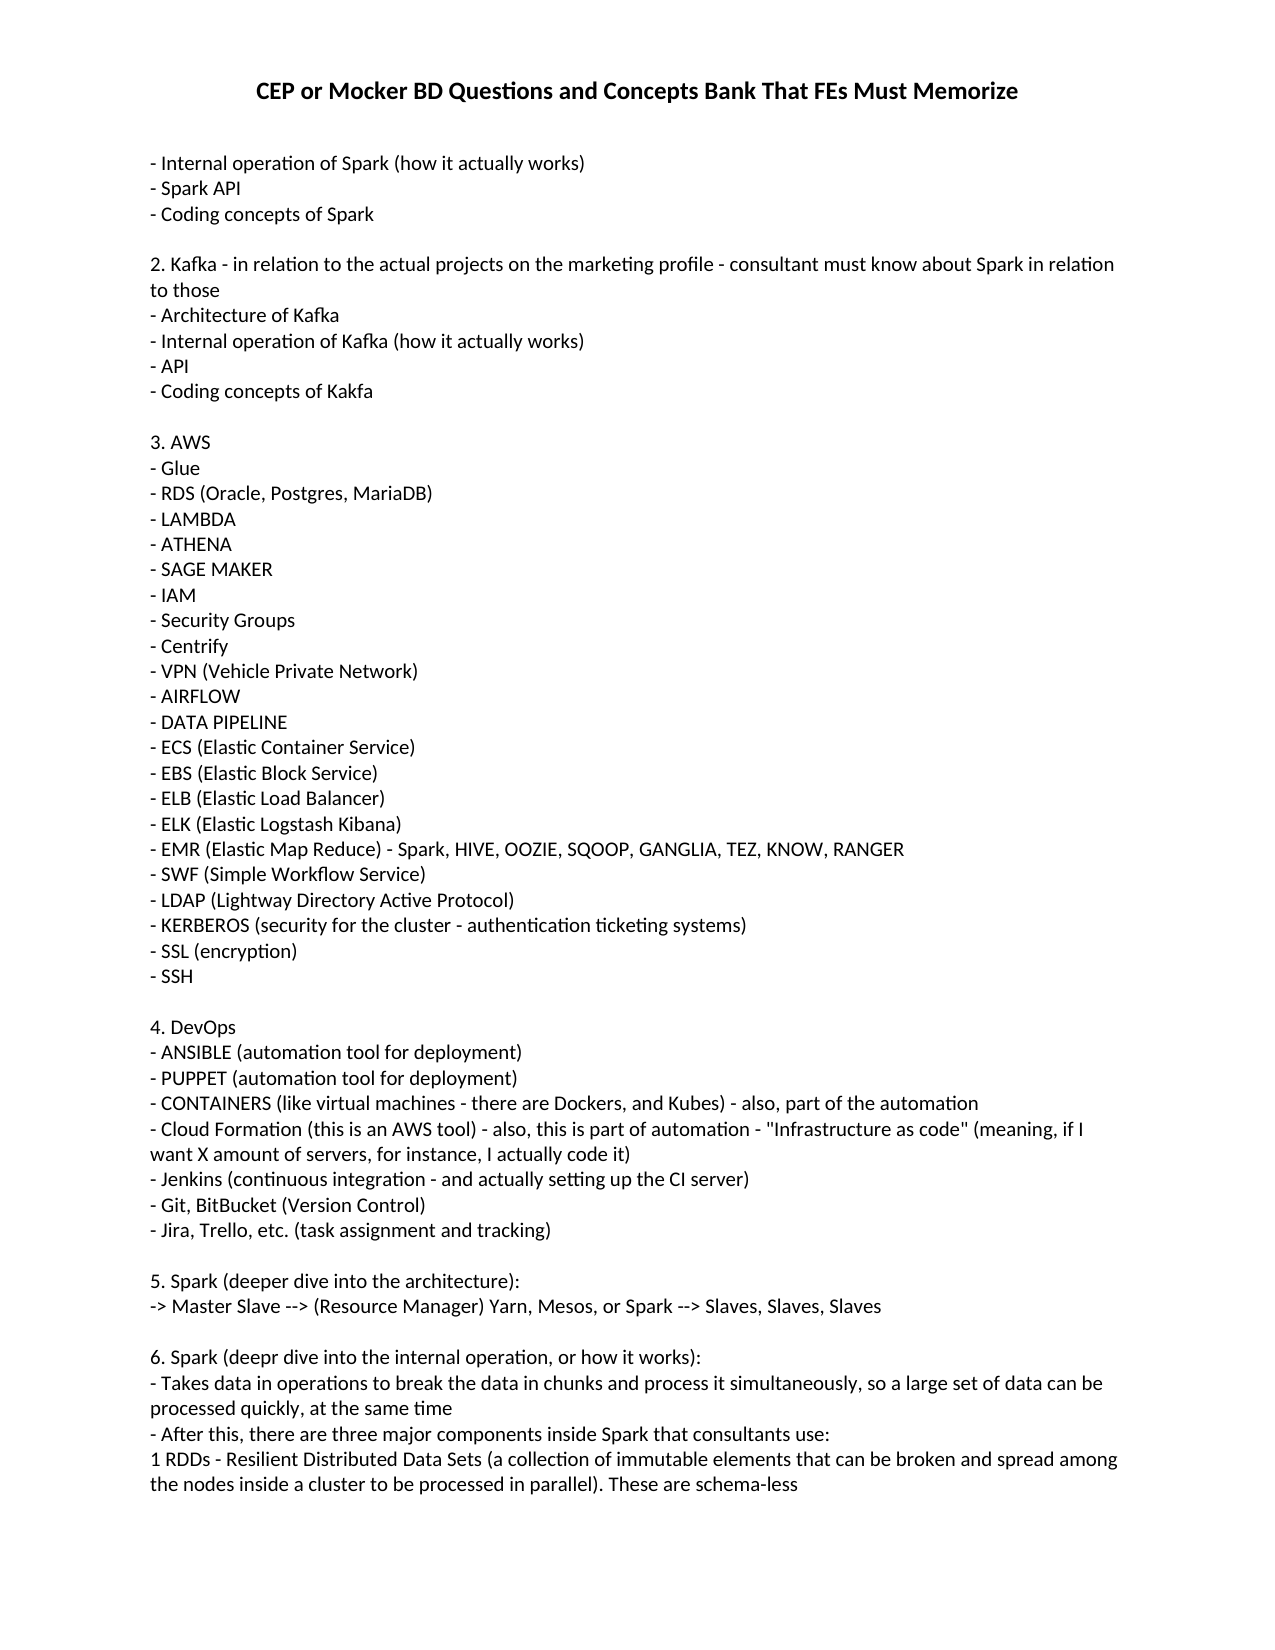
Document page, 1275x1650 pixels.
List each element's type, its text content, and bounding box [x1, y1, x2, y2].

text - Spark API [150, 175, 1125, 201]
text - Architecture of Kafka [150, 302, 1125, 328]
text - SWF (Simple Workflow Service) [150, 862, 1125, 887]
text - Cloud Formation (this is an AWS tool) - also, this is part of automation - "Infrastructure as code" (meaning, if I want X amount of servers, for instance, I actually code it) [150, 1116, 1125, 1167]
text - Coding concepts of Kakfa [150, 379, 1125, 404]
text 1 RDDs - Resilient Distributed Data Sets (a collection of immutable elements that can be broken and spread among the nodes inside a cluster to be processed in parallel). These are schema-less [150, 1446, 1125, 1497]
text - SAGE MAKER [150, 557, 1125, 582]
text - Coding concepts of Spark [150, 201, 1125, 226]
text - IAM [150, 582, 1125, 607]
text 3. AWS [150, 429, 1125, 455]
text - After this, there are three major components inside Spark that consultants use: [150, 1421, 1125, 1446]
text -> Master Slave --> (Resource Manager) Yarn, Mesos, or Spark --> Slaves, Slaves, Slaves [150, 1294, 1125, 1319]
text - ANSIBLE (automation tool for deployment) [150, 1039, 1125, 1065]
text 6. Spark (deepr dive into the internal operation, or how it works): [150, 1344, 1125, 1370]
text - LAMBDA [150, 506, 1125, 531]
text - DATA PIPELINE [150, 709, 1125, 734]
text - AIRFLOW [150, 684, 1125, 709]
text - ECS (Elastic Container Service) [150, 734, 1125, 760]
text - Takes data in operations to break the data in chunks and process it simultaneously, so a large set of data can be processed quickly, at the same time [150, 1370, 1125, 1421]
text - ATHENA [150, 531, 1125, 557]
text - Internal operation of Kafka (how it actually works) [150, 328, 1125, 353]
text - EBS (Elastic Block Service) [150, 760, 1125, 785]
text - EMR (Elastic Map Reduce) - Spark, HIVE, OOZIE, SQOOP, GANGLIA, TEZ, KNOW, RANGER [150, 836, 1125, 862]
text - SSH [150, 963, 1125, 989]
text - RDS (Oracle, Postgres, MariaDB) [150, 480, 1125, 506]
text - Jenkins (continuous integration - and actually setting up the CI server) [150, 1167, 1125, 1192]
text - SSL (encryption) [150, 938, 1125, 963]
text - VPN (Vehicle Private Network) [150, 658, 1125, 684]
text - LDAP (Lightway Directory Active Protocol) [150, 887, 1125, 912]
text - ELB (Elastic Load Balancer) [150, 785, 1125, 811]
text - KERBEROS (security for the cluster - authentication ticketing systems) [150, 912, 1125, 938]
text - ELK (Elastic Logstash Kibana) [150, 811, 1125, 836]
text - API [150, 353, 1125, 379]
text - Git, BitBucket (Version Control) [150, 1192, 1125, 1217]
text - Centrify [150, 633, 1125, 658]
text 4. DevOps [150, 1014, 1125, 1039]
text - Jira, Trello, etc. (task assignment and tracking) [150, 1217, 1125, 1243]
text - CONTAINERS (like virtual machines - there are Dockers, and Kubes) - also, part of the automation [150, 1090, 1125, 1116]
text - Security Groups [150, 607, 1125, 633]
text - PUPPET (automation tool for deployment) [150, 1065, 1125, 1090]
text - Internal operation of Spark (how it actually works) [150, 150, 1125, 175]
text 2. Kafka - in relation to the actual projects on the marketing profile - consultant must know about Spark in relation to those [150, 252, 1125, 302]
text 5. Spark (deeper dive into the architecture): [150, 1268, 1125, 1294]
text - Glue [150, 455, 1125, 480]
